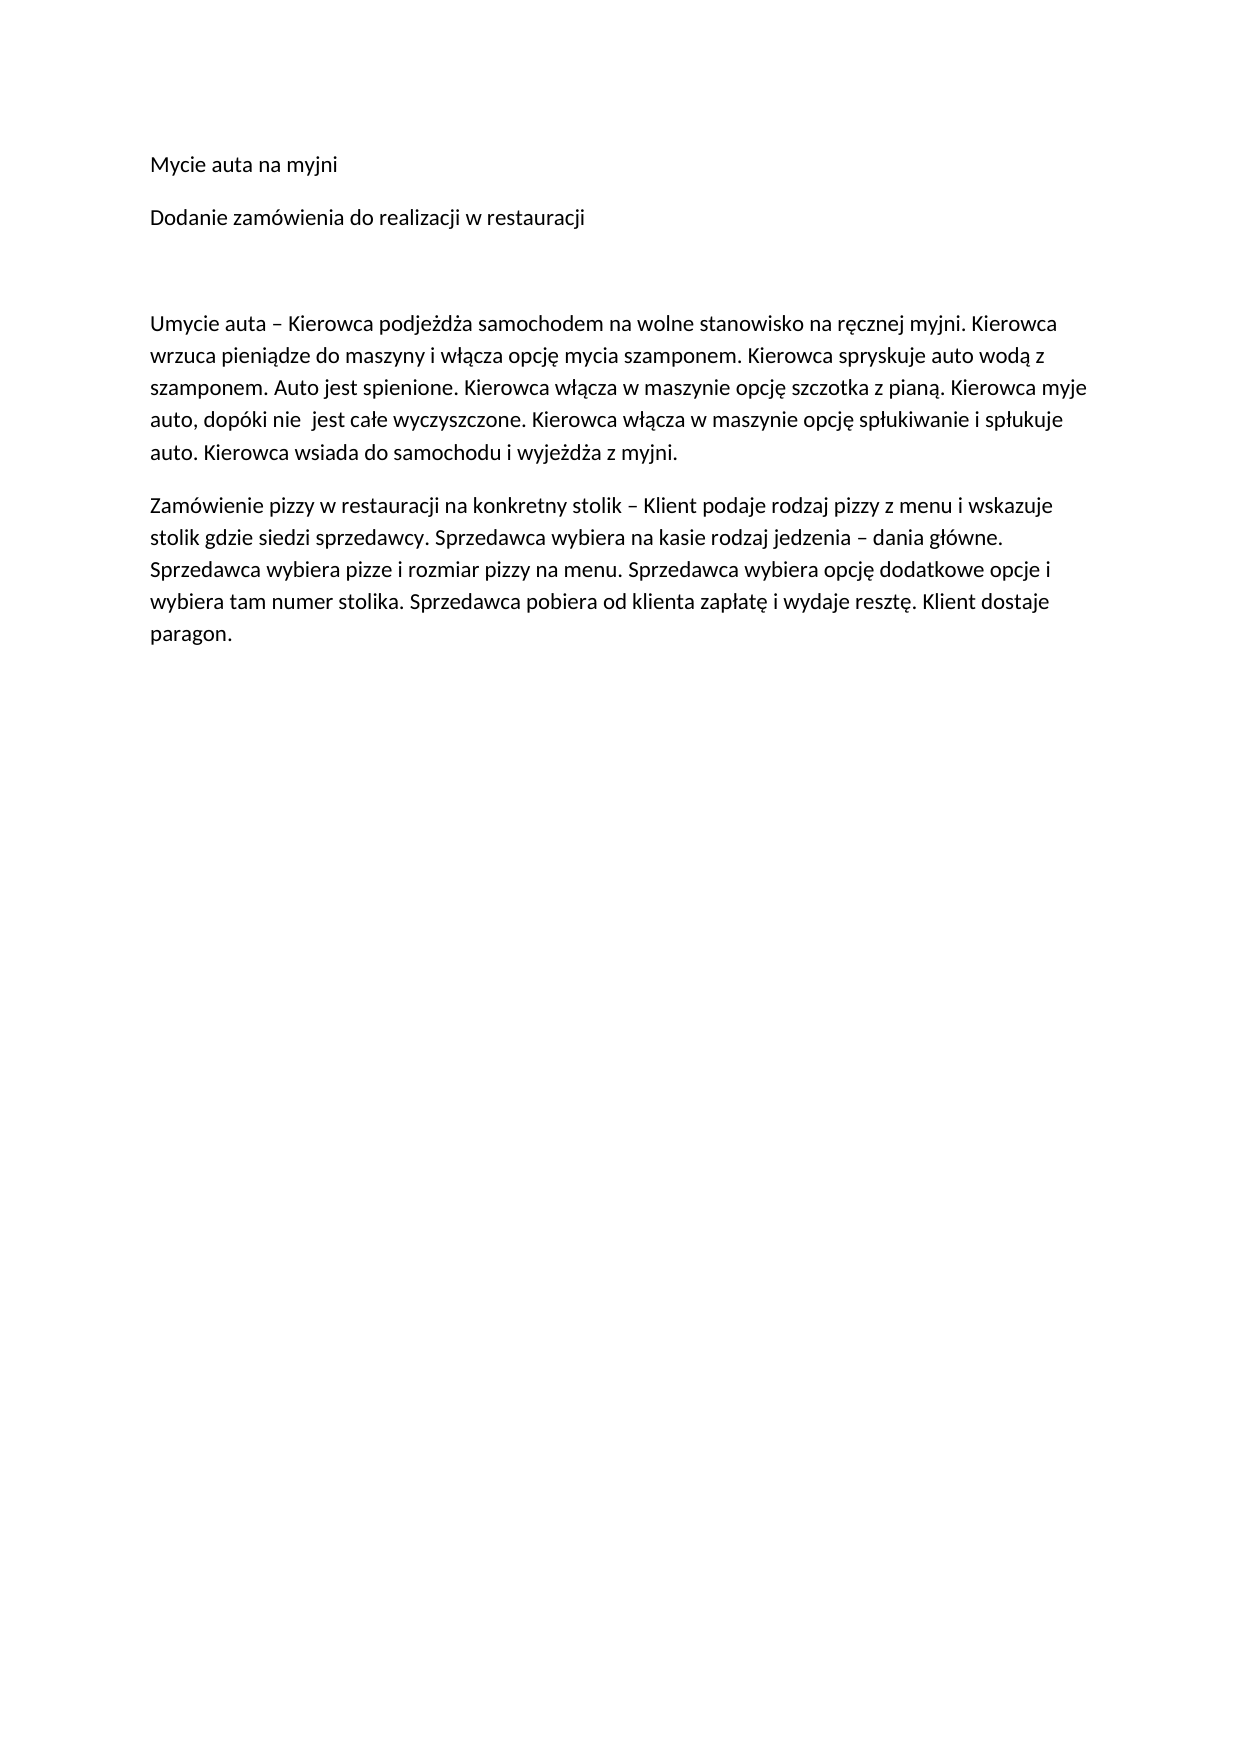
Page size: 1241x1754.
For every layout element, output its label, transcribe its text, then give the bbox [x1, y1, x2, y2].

text Dodanie zamówienia do realizacji w restauracji [150, 203, 1090, 231]
text Zamówienie pizzy w restauracji na konkretny stolik – Klient podaje rodzaj pizzy z menu i wskazuje stolik gdzie siedzi sprzedawcy. Sprzedawca wybiera na kasie rodzaj jedzenia – dania główne. Sprzedawca wybiera pizze i rozmiar pizzy na menu. Sprzedawca wybiera opcję dodatkowe opcje i wybiera tam numer stolika. Sprzedawca pobiera od klienta zapłatę i wydaje resztę. Klient dostaje paragon. [150, 491, 1090, 648]
text Mycie auta na myjni [150, 150, 1090, 178]
text Umycie auta – Kierowca podjeżdża samochodem na wolne stanowisko na ręcznej myjni. Kierowca wrzuca pieniądze do maszyny i włącza opcję mycia szamponem. Kierowca spryskuje auto wodą z szamponem. Auto jest spienione. Kierowca włącza w maszynie opcję szczotka z pianą. Kierowca myje auto, dopóki nie jest całe wyczyszczone. Kierowca włącza w maszynie opcję spłukiwanie i spłukuje auto. Kierowca wsiada do samochodu i wyjeżdża z myjni. [150, 309, 1090, 466]
